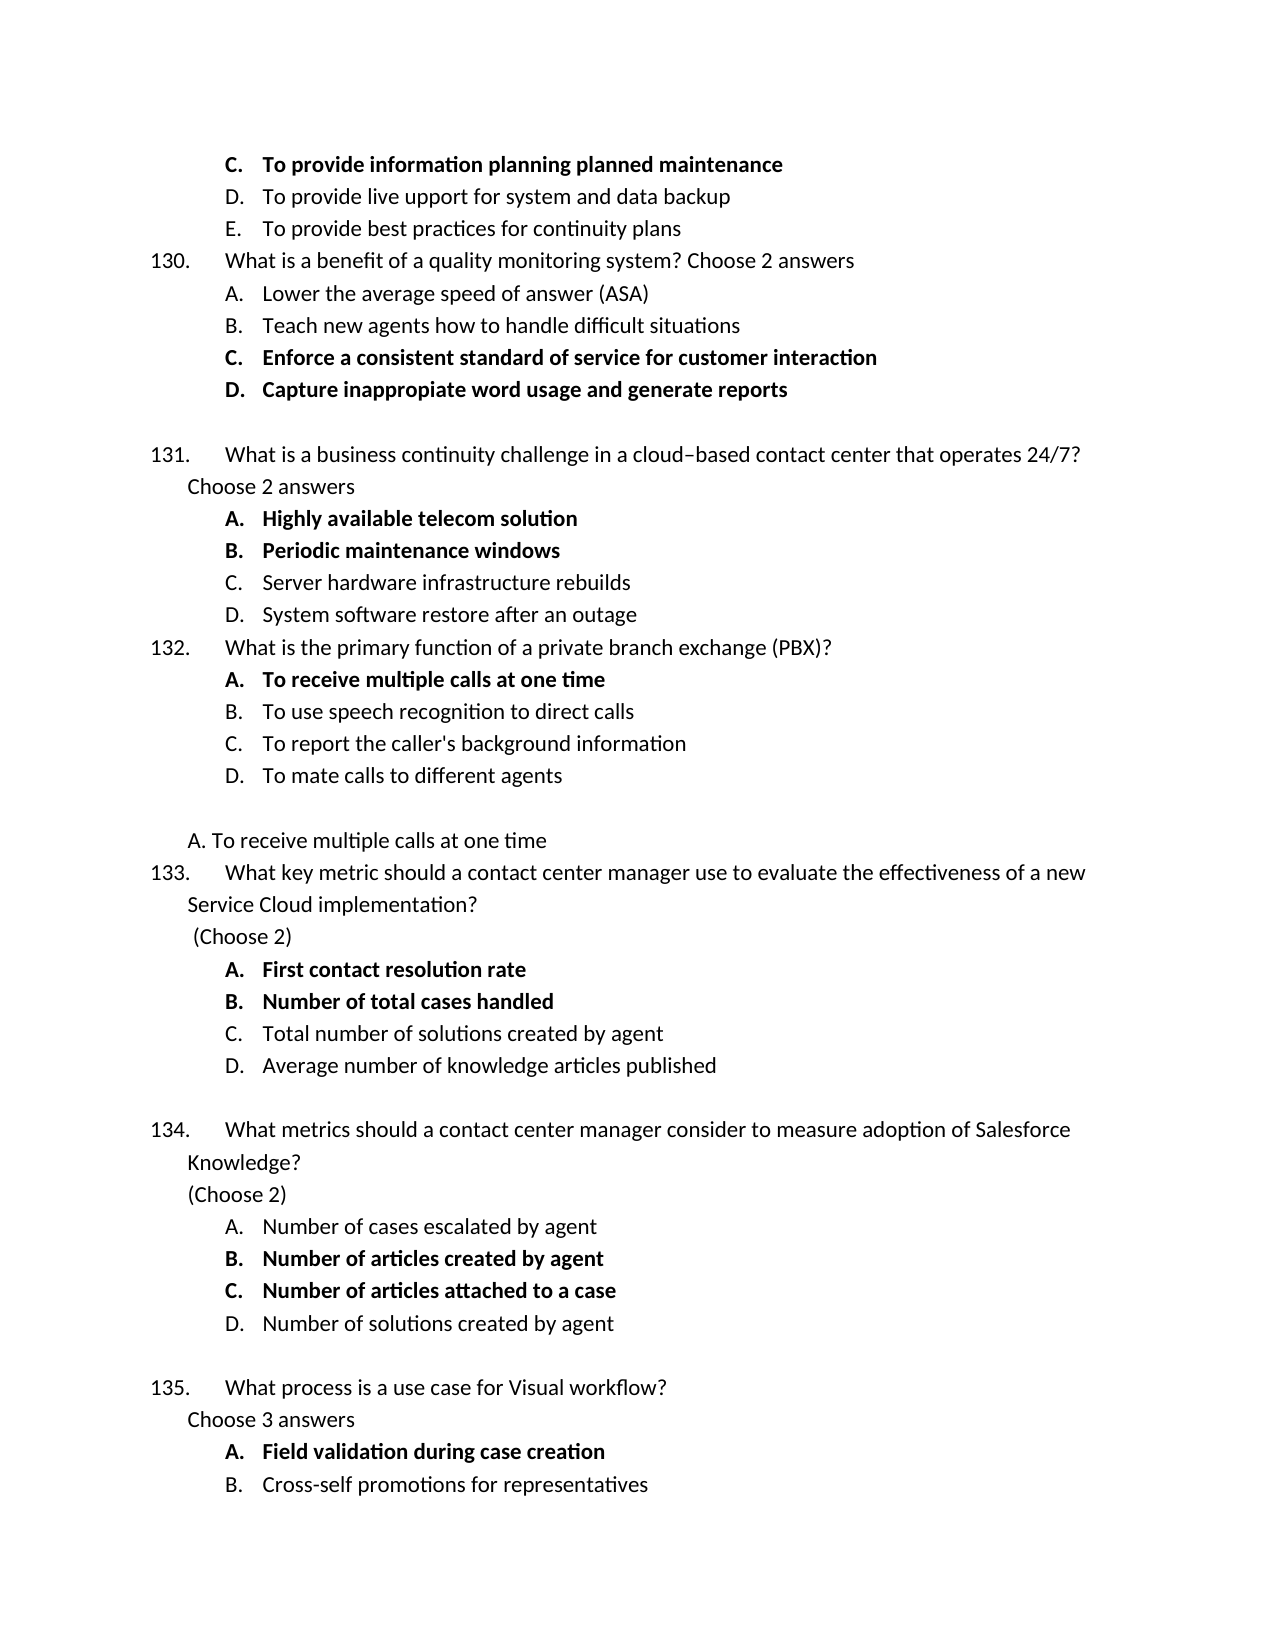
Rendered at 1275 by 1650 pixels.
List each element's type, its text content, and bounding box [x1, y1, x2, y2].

list Capture inappropiate word usage and generate reports [225, 375, 1125, 403]
list Periodic maintenance windows [225, 536, 1125, 564]
list System software restore after an outage [225, 601, 1125, 629]
list What is the primary function of a private branch exchange (PBX)? [150, 633, 1125, 661]
list What process is a use case for Visual workflow? [150, 1373, 1125, 1401]
list Lower the average speed of answer (ASA) [225, 279, 1125, 307]
list What is a business continuity challenge in a cloud–based contact center that operates 24/7?Choose 2 answers [150, 440, 1125, 500]
list To provide live upport for system and data backup [225, 182, 1125, 210]
list (Choose 2) [187, 922, 1125, 951]
list To provide best practices for continuity plans [225, 214, 1125, 242]
list Enforce a consistent standard of service for customer interaction [225, 343, 1125, 371]
list Number of cases escalated by agent [225, 1212, 1125, 1240]
list Teach new agents how to handle difficult situations [225, 311, 1125, 339]
list To receive multiple calls at one time [225, 665, 1125, 693]
list Number of solutions created by agent [225, 1309, 1125, 1337]
list Highly available telecom solution [225, 504, 1125, 532]
list Server hardware infrastructure rebuilds [225, 568, 1125, 596]
list What key metric should a contact center manager use to evaluate the effectiveness of a new Service Cloud implementation? [150, 858, 1125, 918]
list What is a benefit of a quality monitoring system? Choose 2 answers [150, 247, 1125, 274]
list Average number of knowledge articles published [225, 1051, 1125, 1079]
list Total number of solutions created by agent [225, 1019, 1125, 1047]
list Number of articles created by agent [225, 1244, 1125, 1272]
list To mate calls to different agents [225, 762, 1125, 789]
list (Choose 2) [187, 1180, 1125, 1208]
list To provide information planning planned maintenance [225, 150, 1125, 178]
list Field validation during case creation [225, 1437, 1125, 1466]
list Number of articles attached to a case [225, 1277, 1125, 1304]
list A. To receive multiple calls at one time [187, 826, 1125, 854]
list Choose 3 answers [187, 1405, 1125, 1433]
list To use speech recognition to direct calls [225, 697, 1125, 725]
list First contact resolution rate [225, 955, 1125, 983]
list What metrics should a contact center manager consider to measure adoption of Salesforce Knowledge? [150, 1116, 1125, 1176]
list To report the caller's background information [225, 729, 1125, 757]
list Number of total cases handled [225, 987, 1125, 1015]
list Cross-self promotions for representatives [225, 1470, 1125, 1498]
